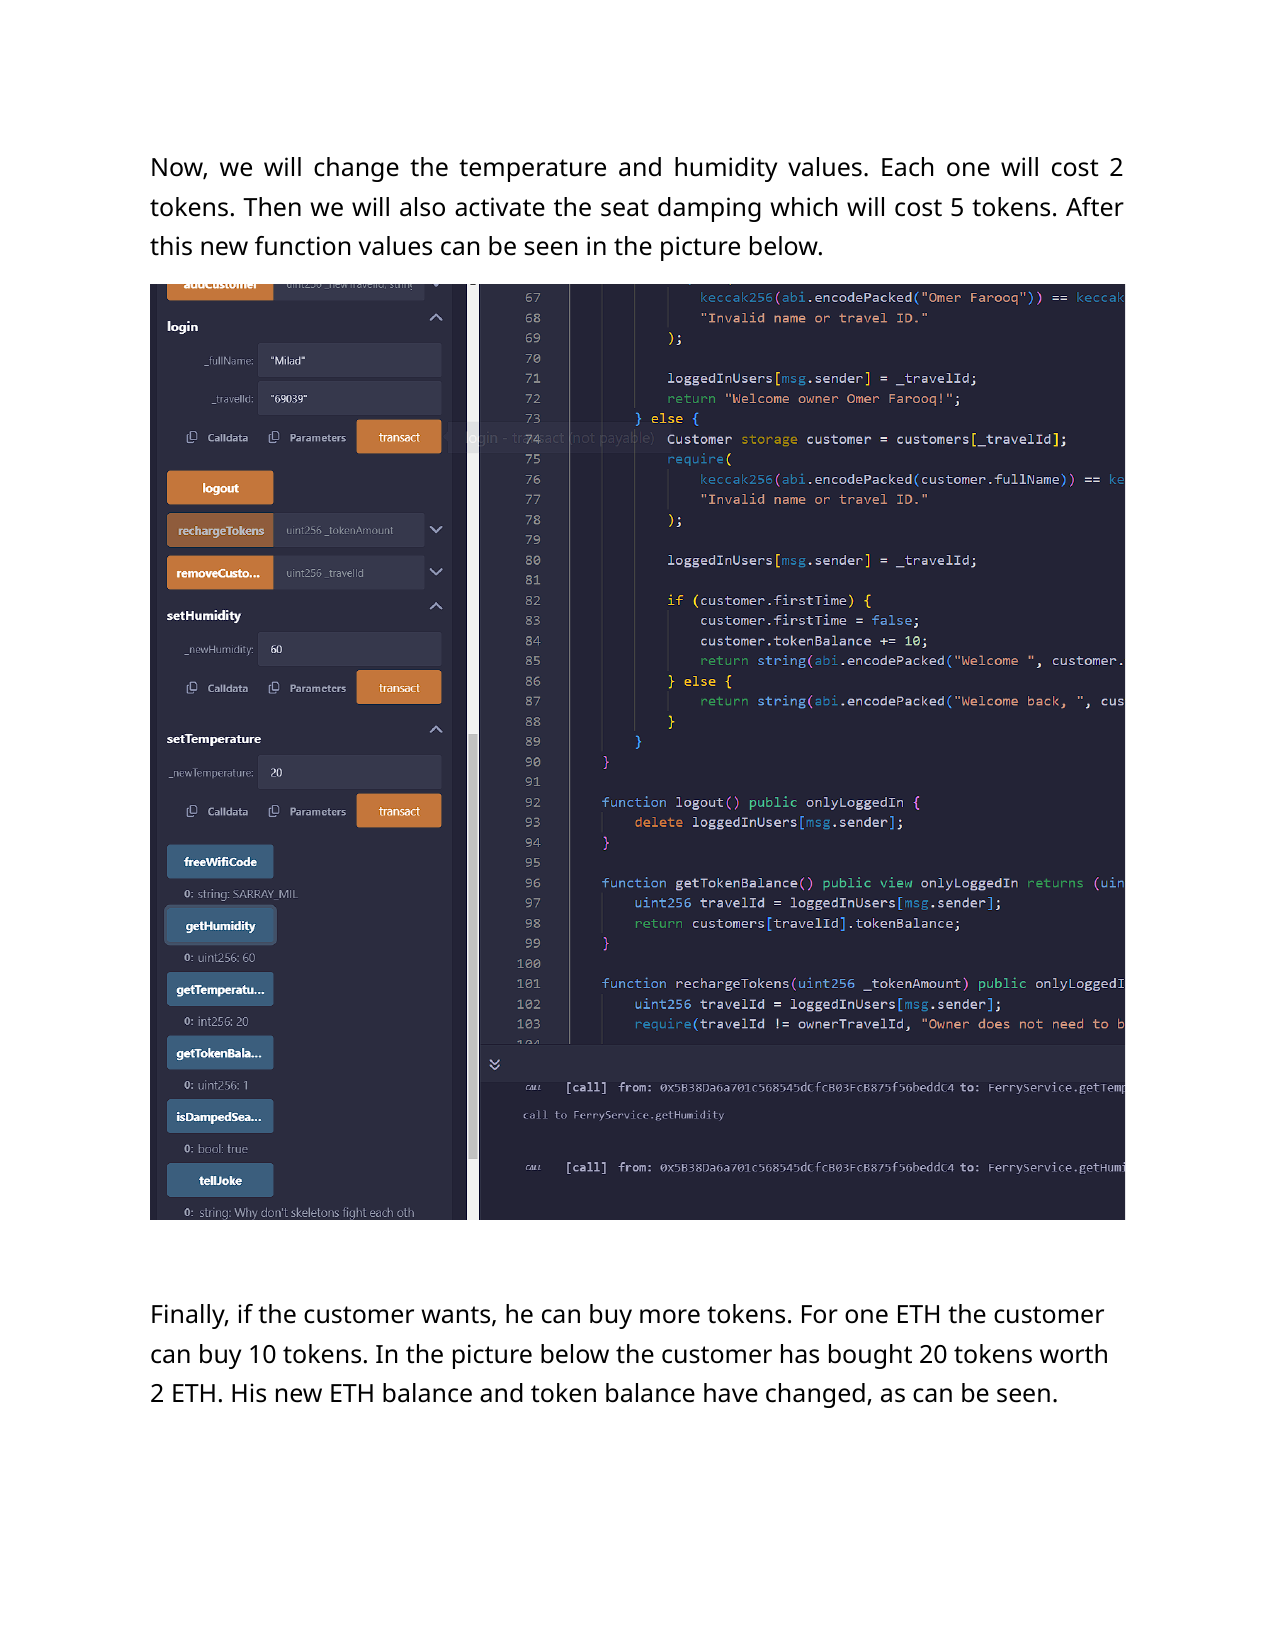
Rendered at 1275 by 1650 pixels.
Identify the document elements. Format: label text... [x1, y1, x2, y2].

picture [150, 284, 1125, 1220]
text Finally, if the customer wants, he can buy more tokens. For one ETH the customer can buy 10 tokens. In the picture below the customer has bought 20 tokens worth 2 ETH. His new ETH balance and token balance have changed, as can be seen. [150, 1297, 1125, 1409]
text Now, we will change the temperature and humidity values. Each one will cost 2 tokens. Then we will also activate the seat damping which will cost 5 tokens. After this new function values can be seen in the picture below. [150, 150, 1125, 262]
